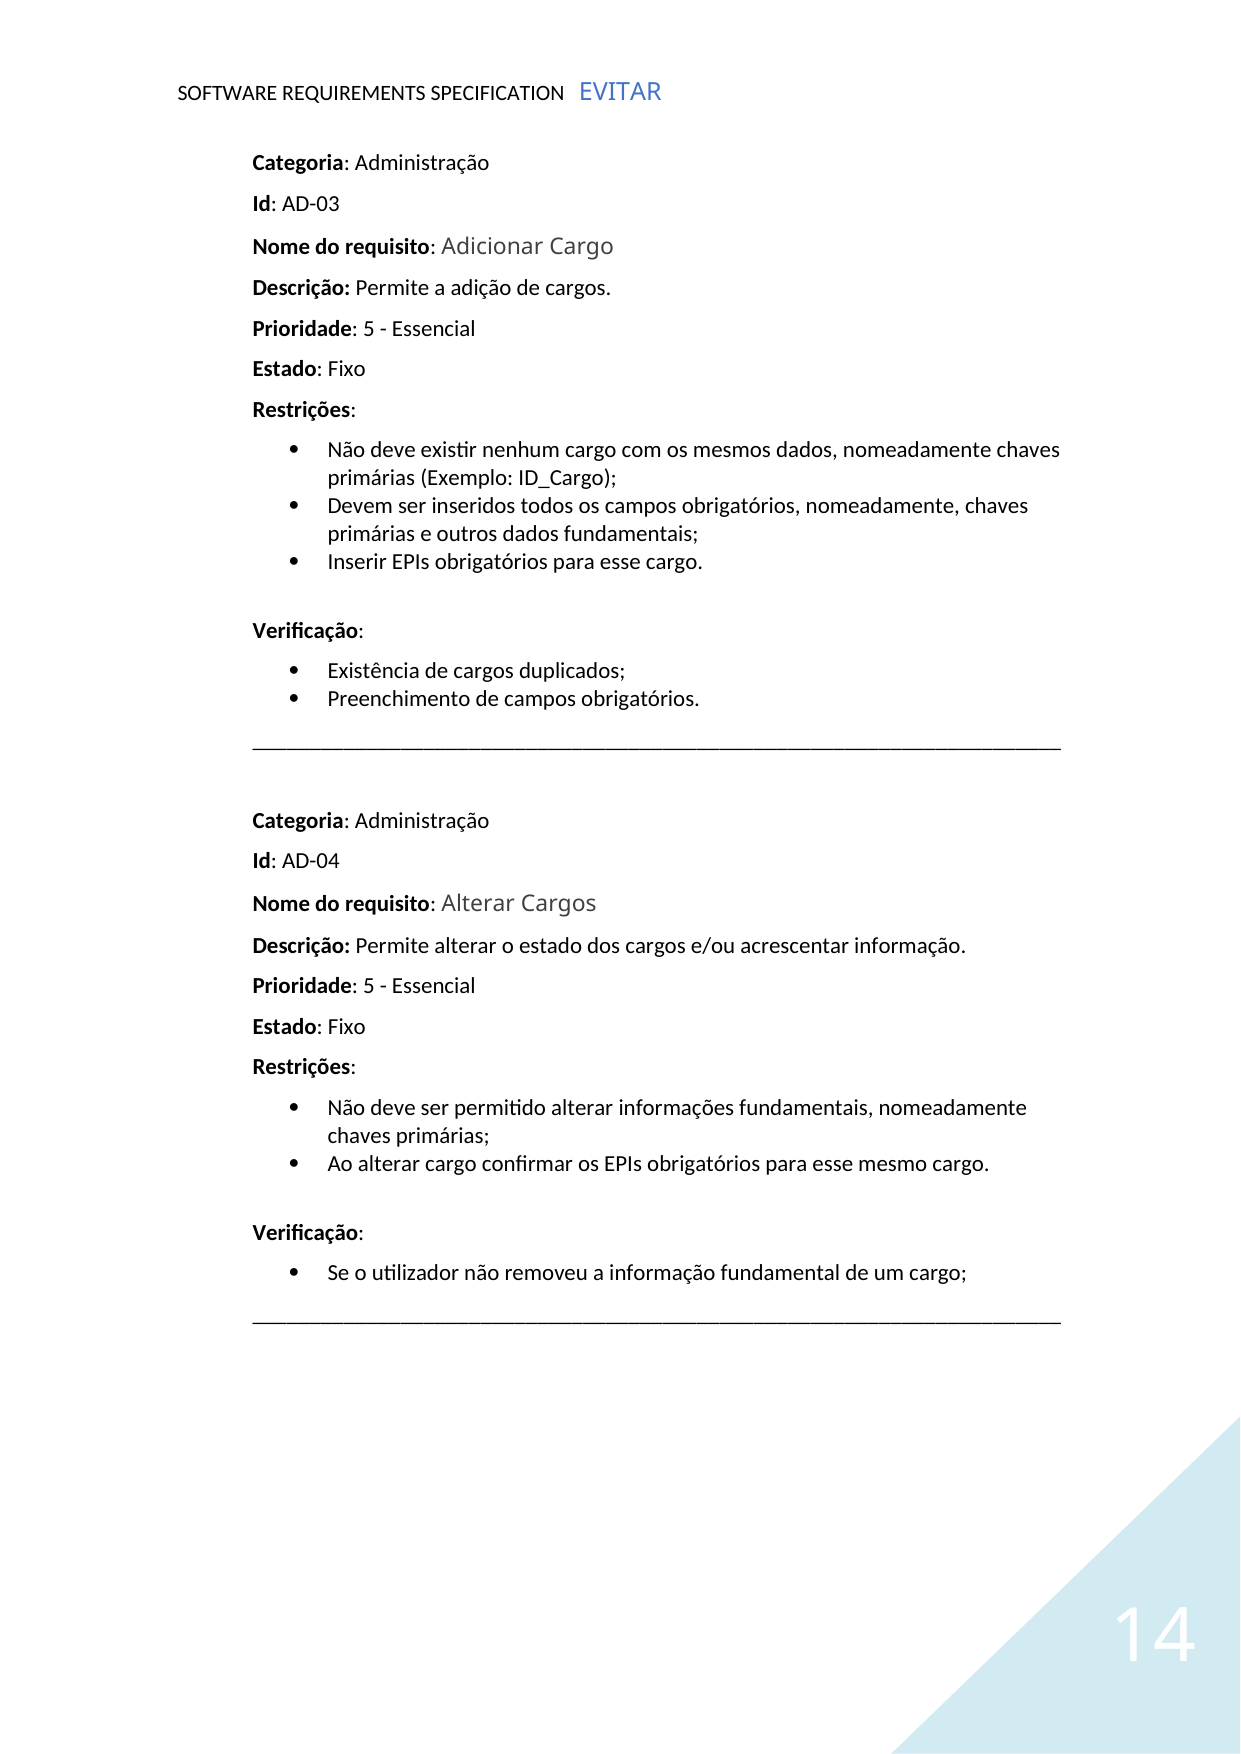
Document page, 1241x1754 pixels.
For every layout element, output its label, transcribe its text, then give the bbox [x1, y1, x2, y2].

text Estado: Fixo [252, 354, 1063, 382]
text Restrições: [252, 1052, 1063, 1081]
text Id: AD-03 [252, 189, 1063, 217]
text Descrição: Permite a adição de cargos. [252, 273, 1063, 301]
text Verificação: [252, 588, 1063, 644]
list Devem ser inseridos todos os campos obrigatórios, nomeadamente, chaves primárias e outros dados fundamentais; [290, 491, 1063, 547]
text Nome do requisito: Alterar Cargos [252, 887, 1063, 918]
list Preenchimento de campos obrigatórios. [290, 684, 1063, 713]
text Id: AD-04 [252, 847, 1063, 875]
list Não deve existir nenhum cargo com os mesmos dados, nomeadamente chaves primárias (Exemplo: ID_Cargo); [290, 435, 1063, 491]
text Restrições: [252, 395, 1063, 423]
list Ao alterar cargo confirmar os EPIs obrigatórios para esse mesmo cargo. [290, 1149, 1063, 1177]
text Verificação: [252, 1189, 1063, 1246]
list Não deve ser permitido alterar informações fundamentais, nomeadamente chaves primárias; [290, 1093, 1063, 1149]
text Nome do requisito: Adicionar Cargo [252, 229, 1063, 261]
list Existência de cargos duplicados; [290, 657, 1063, 684]
list Inserir EPIs obrigatórios para esse cargo. [290, 547, 1063, 576]
text _______________________________________________________________________ [252, 1299, 1063, 1327]
text Categoria: Administração [252, 806, 1063, 834]
list Se o utilizador não removeu a informação fundamental de um cargo; [290, 1258, 1063, 1286]
text Prioridade: 5 - Essencial [252, 314, 1063, 342]
text _______________________________________________________________________ [252, 725, 1063, 753]
text Descrição: Permite alterar o estado dos cargos e/ou acrescentar informação. [252, 931, 1063, 959]
text Estado: Fixo [252, 1012, 1063, 1040]
text Categoria: Administração [252, 148, 1063, 177]
text Prioridade: 5 - Essencial [252, 971, 1063, 999]
